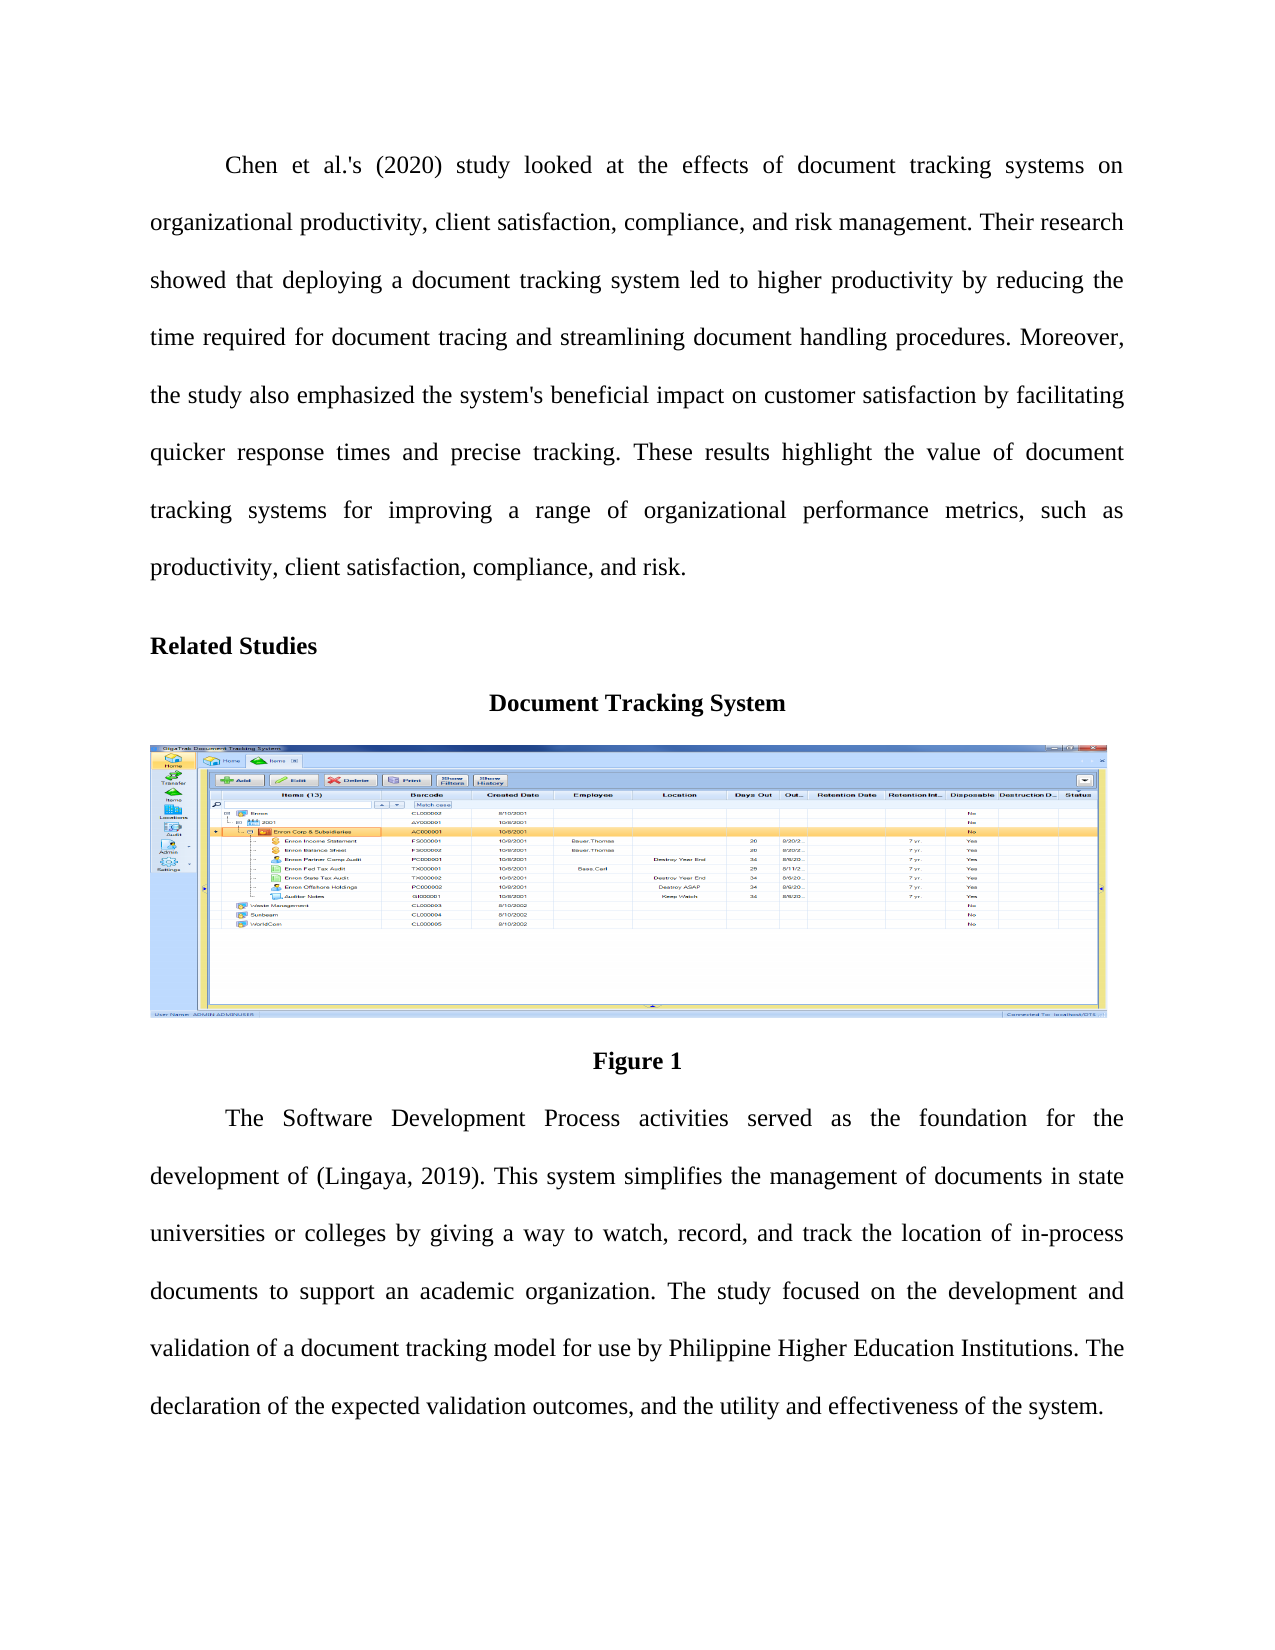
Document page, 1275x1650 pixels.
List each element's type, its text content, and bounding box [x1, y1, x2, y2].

text The Software Development Process activities served as the foundation for the development of (Lingaya, 2019). This system simplifies the management of documents in state universities or colleges by giving a way to watch, record, and track the location of in-process documents to support an academic organization. The study focused on the development and validation of a document tracking model for use by Philippine Higher Education Institutions. The declaration of the expected validation outcomes, and the utility and effectiveness of the system. [150, 1103, 1125, 1420]
text Related Studies [150, 631, 1125, 659]
text Chen et al.'s (2020) study looked at the effects of document tracking systems on organizational productivity, client satisfaction, compliance, and risk management. Their research showed that deploying a document tracking system led to higher productivity by reducing the time required for document tracing and streamlining document handling procedures. Moreover, the study also emphasized the system's beneficial impact on customer satisfaction by facilitating quicker response times and precise tracking. These results highlight the value of document tracking systems for improving a range of organizational performance metrics, such as productivity, client satisfaction, compliance, and risk. [150, 150, 1125, 581]
picture [150, 745, 1108, 1018]
text Document Tracking System [150, 688, 1125, 717]
text Figure 1 [150, 1046, 1125, 1075]
